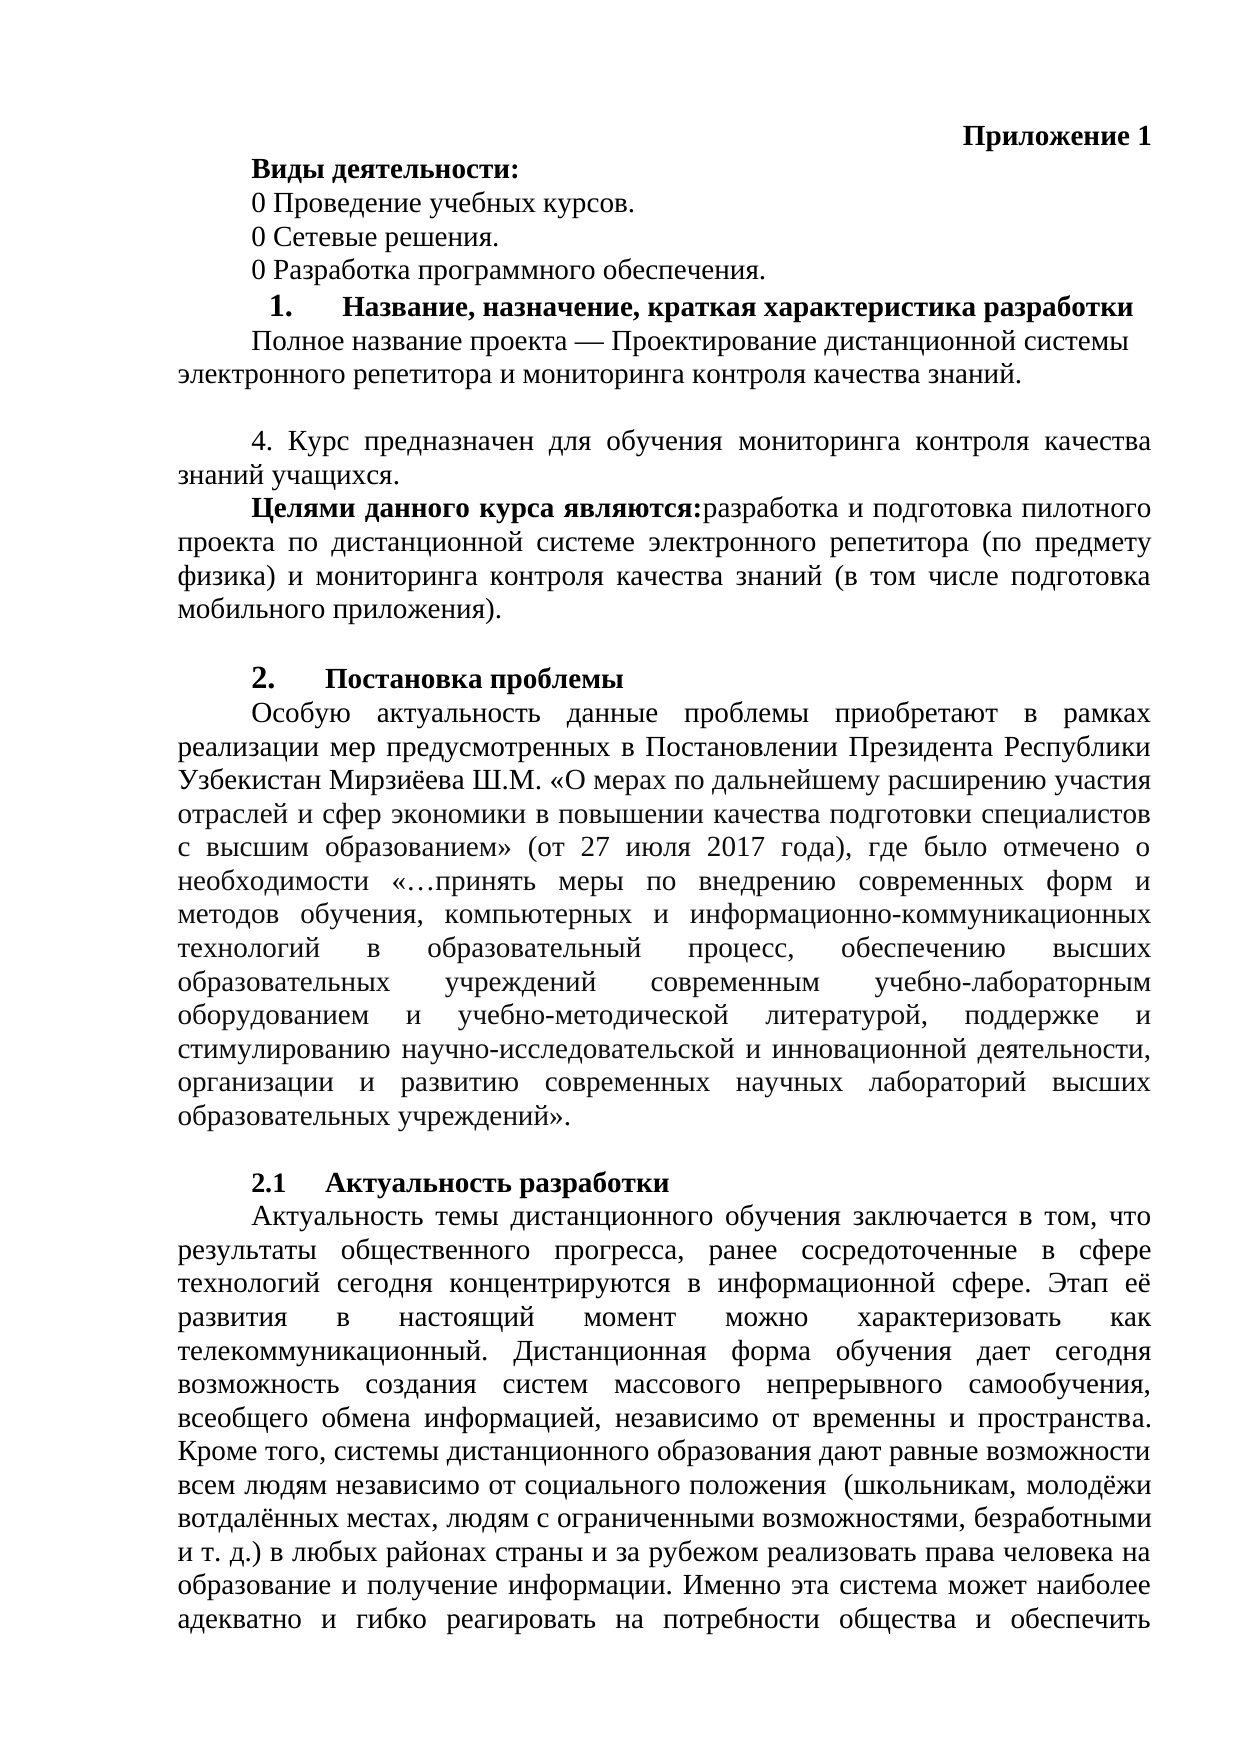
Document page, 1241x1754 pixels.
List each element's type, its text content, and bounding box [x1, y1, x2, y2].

text 0 Проведение учебных курсов. [177, 185, 1152, 219]
text 0 Сетевые решения. [177, 219, 1152, 252]
text 4. Курс предназначен для обучения мониторинга контроля качества знаний учащихся. [177, 423, 1152, 491]
text Приложение 1 [177, 118, 1152, 152]
text Целями данного курса являются:разработка и подготовка пилотного проекта по дистанционной системе электронного репетитора (по предмету физика) и мониторинга контроля качества знаний (в том числе подготовка мобильного приложения). [177, 491, 1152, 625]
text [177, 1198, 1152, 1634]
text 0 Разработка программного обеспечения. [177, 252, 1152, 286]
list Постановка проблемы [177, 658, 1152, 695]
list Актуальность разработки [177, 1165, 1152, 1198]
text Виды деятельности: [177, 152, 1152, 185]
text Особую актуальность данные проблемы приобретают в рамках реализации мер предусмотренных в Постановлении Президента Республики Узбекистан Мирзиёева Ш.М. «О мерах по дальнейшему расширению участия отраслей и сфер экономики в повышении качества подготовки специалистов с высшим образованием» (от 27 июля 2017 года), где было отмечено о необходимости «…принять меры по внедрению современных форм и методов обучения, компьютерных и информационно-коммуникационных технологий в образовательный процесс, обеспечению высших образовательных учреждений современным учебно-лабораторным оборудованием и учебно-методической литературой, поддержке и стимулированию научно-исследовательской и инновационной деятельности, организации и развитию современных научных лабораторий высших образовательных учреждений». [177, 695, 1152, 1131]
text Полное название проекта — Проектирование дистанционной системы электронного репетитора и мониторинга контроля качества знаний. [177, 323, 1152, 390]
list Название, назначение, краткая характеристика разработки [177, 286, 1152, 323]
